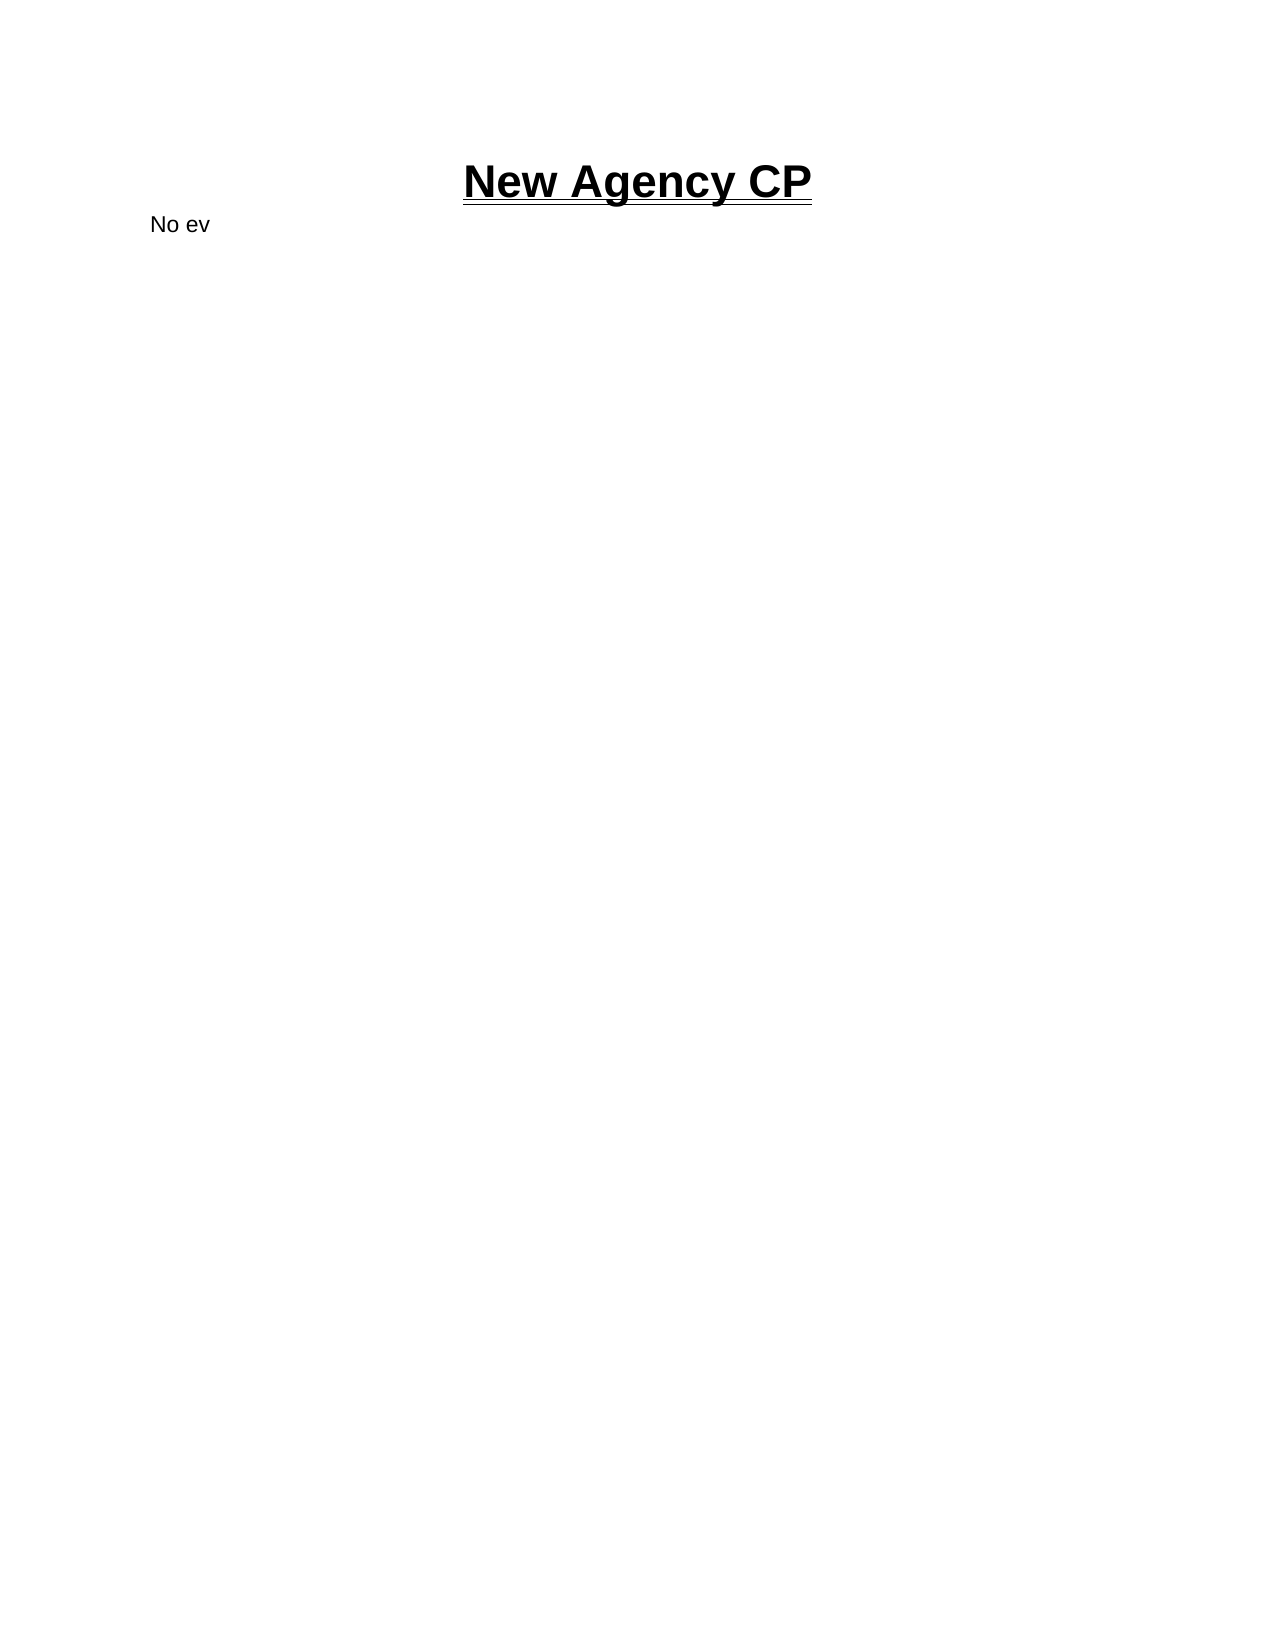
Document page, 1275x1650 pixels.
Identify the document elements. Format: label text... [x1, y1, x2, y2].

subtitle New Agency CP [150, 154, 1125, 207]
text No ev [150, 211, 1125, 237]
